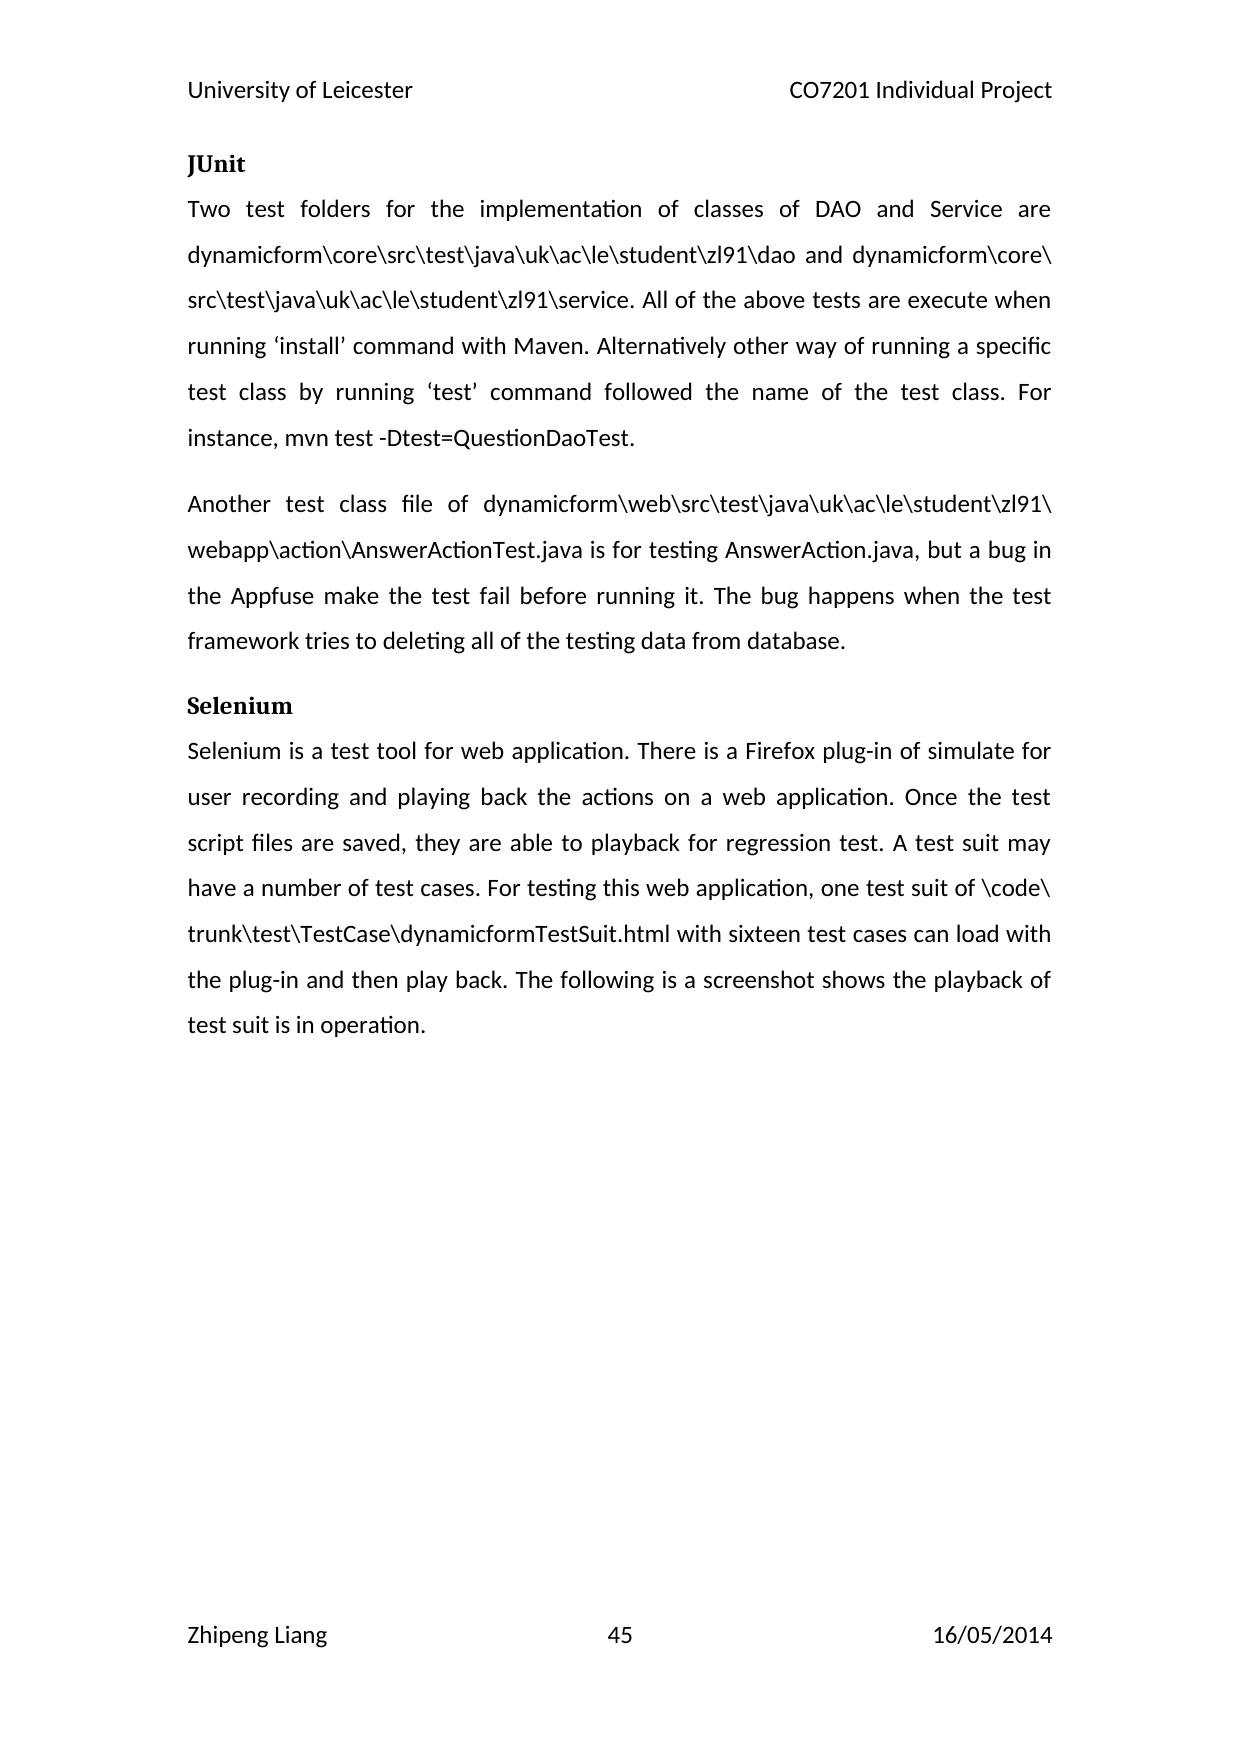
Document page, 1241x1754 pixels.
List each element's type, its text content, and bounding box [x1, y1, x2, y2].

text Another test class file of dynamicform\web\src\test\java\uk\ac\le\student\zl91\webapp\action\AnswerActionTest.java is for testing AnswerAction.java, but a bug in the Appfuse make the test fail before running it. The bug happens when the test framework tries to deleting all of the testing data from database. [187, 488, 1053, 656]
text Two test folders for the implementation of classes of DAO and Service are dynamicform\core\src\test\java\uk\ac\le\student\zl91\dao and dynamicform\core\src\test\java\uk\ac\le\student\zl91\service. All of the above tests are execute when running ‘install’ command with Maven. Alternatively other way of running a specific test class by running ‘test’ command followed the name of the test class. For instance, mvn test -Dtest=QuestionDaoTest. [187, 193, 1053, 452]
text Selenium is a test tool for web application. There is a Firefox plug-in of simulate for user recording and playing back the actions on a web application. Once the test script files are saved, they are able to playback for regression test. A test suit may have a number of test cases. For testing this web application, one test suit of \code\trunk\test\TestCase\dynamicformTestSuit.html with sixteen test cases can load with the plug-in and then play back. The following is a screenshot shows the playback of test suit is in operation. [187, 735, 1053, 1040]
text JUnit [187, 150, 1053, 179]
text Selenium [187, 692, 1053, 721]
